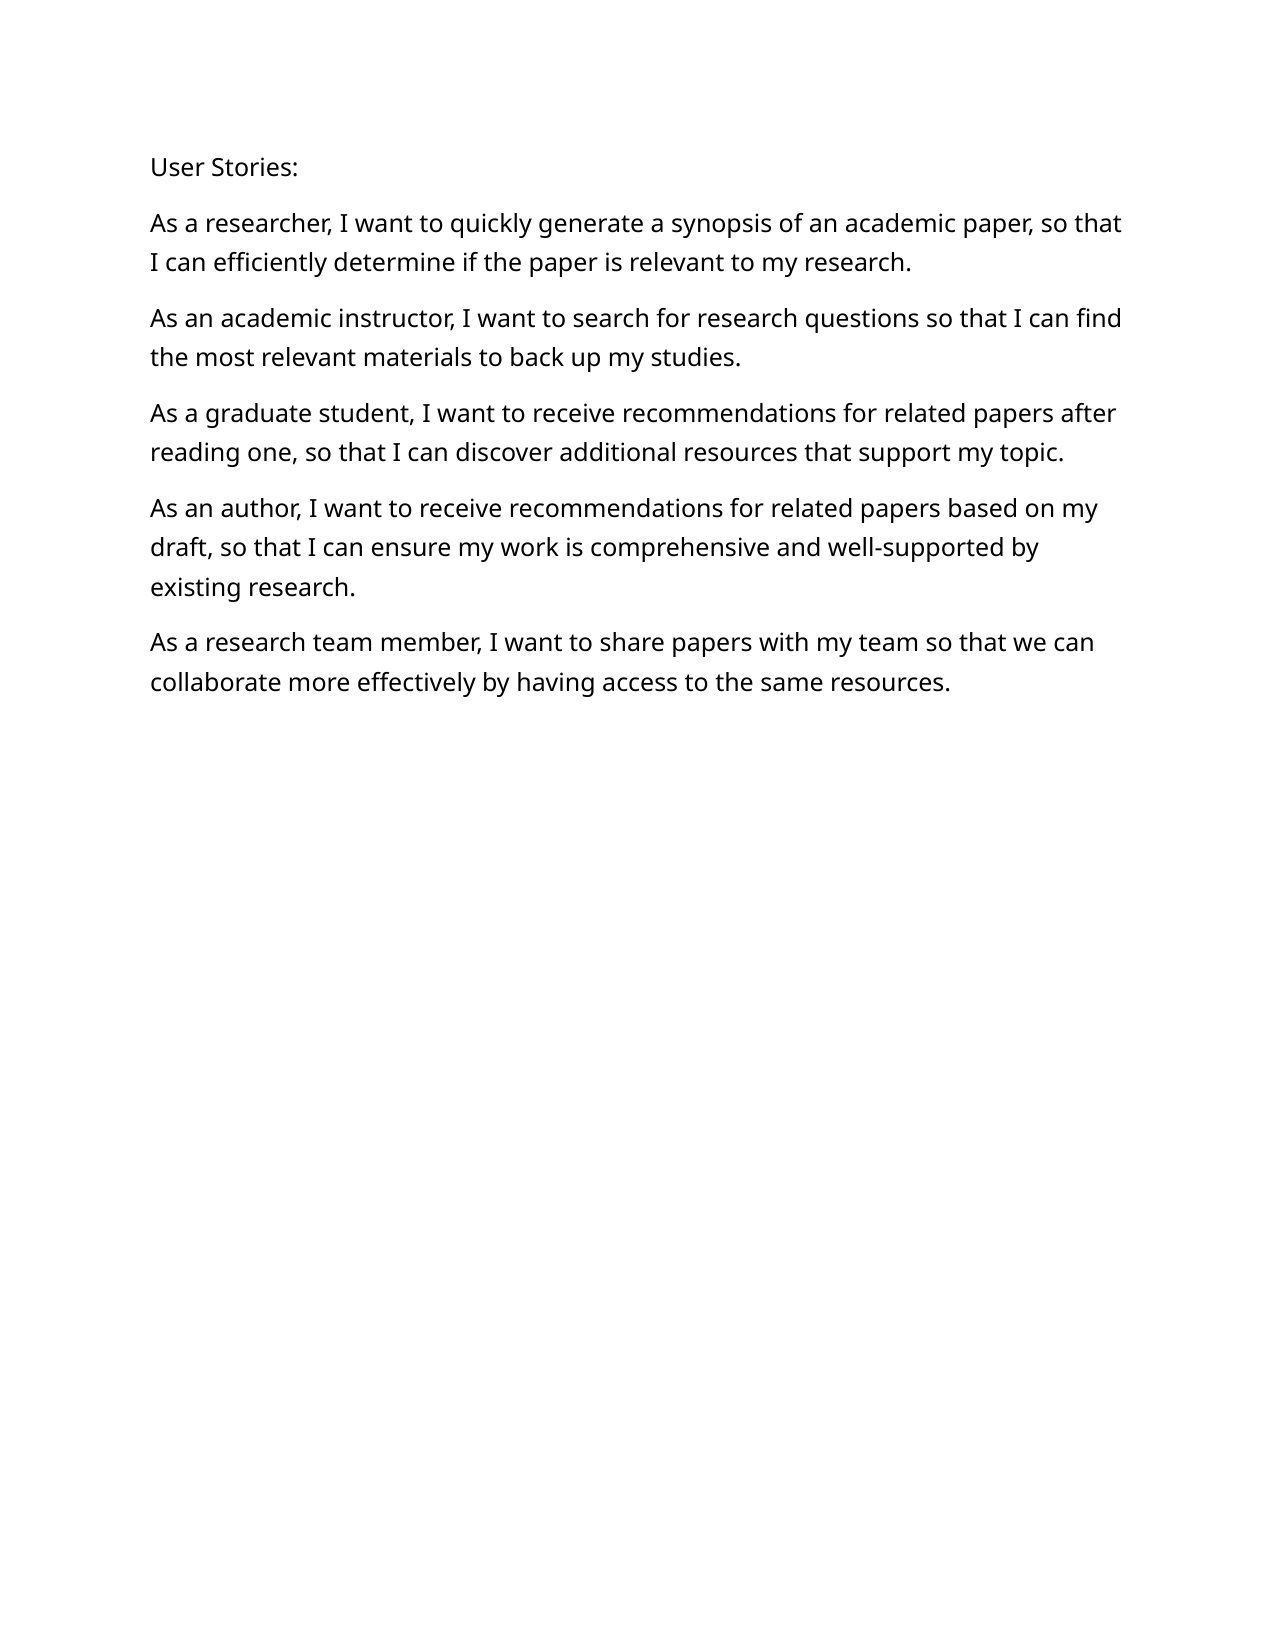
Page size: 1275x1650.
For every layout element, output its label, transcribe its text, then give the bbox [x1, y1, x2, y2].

text User Stories: [150, 150, 1125, 184]
text As a research team member, I want to share papers with my team so that we can collaborate more effectively by having access to the same resources. [150, 625, 1125, 698]
text As an academic instructor, I want to search for research questions so that I can find the most relevant materials to back up my studies. [150, 301, 1125, 374]
text As an author, I want to receive recommendations for related papers based on my draft, so that I can ensure my work is comprehensive and well-supported by existing research. [150, 491, 1125, 603]
text As a researcher, I want to quickly generate a synopsis of an academic paper, so that I can efficiently determine if the paper is relevant to my research. [150, 206, 1125, 279]
text As a graduate student, I want to receive recommendations for related papers after reading one, so that I can discover additional resources that support my topic. [150, 396, 1125, 469]
